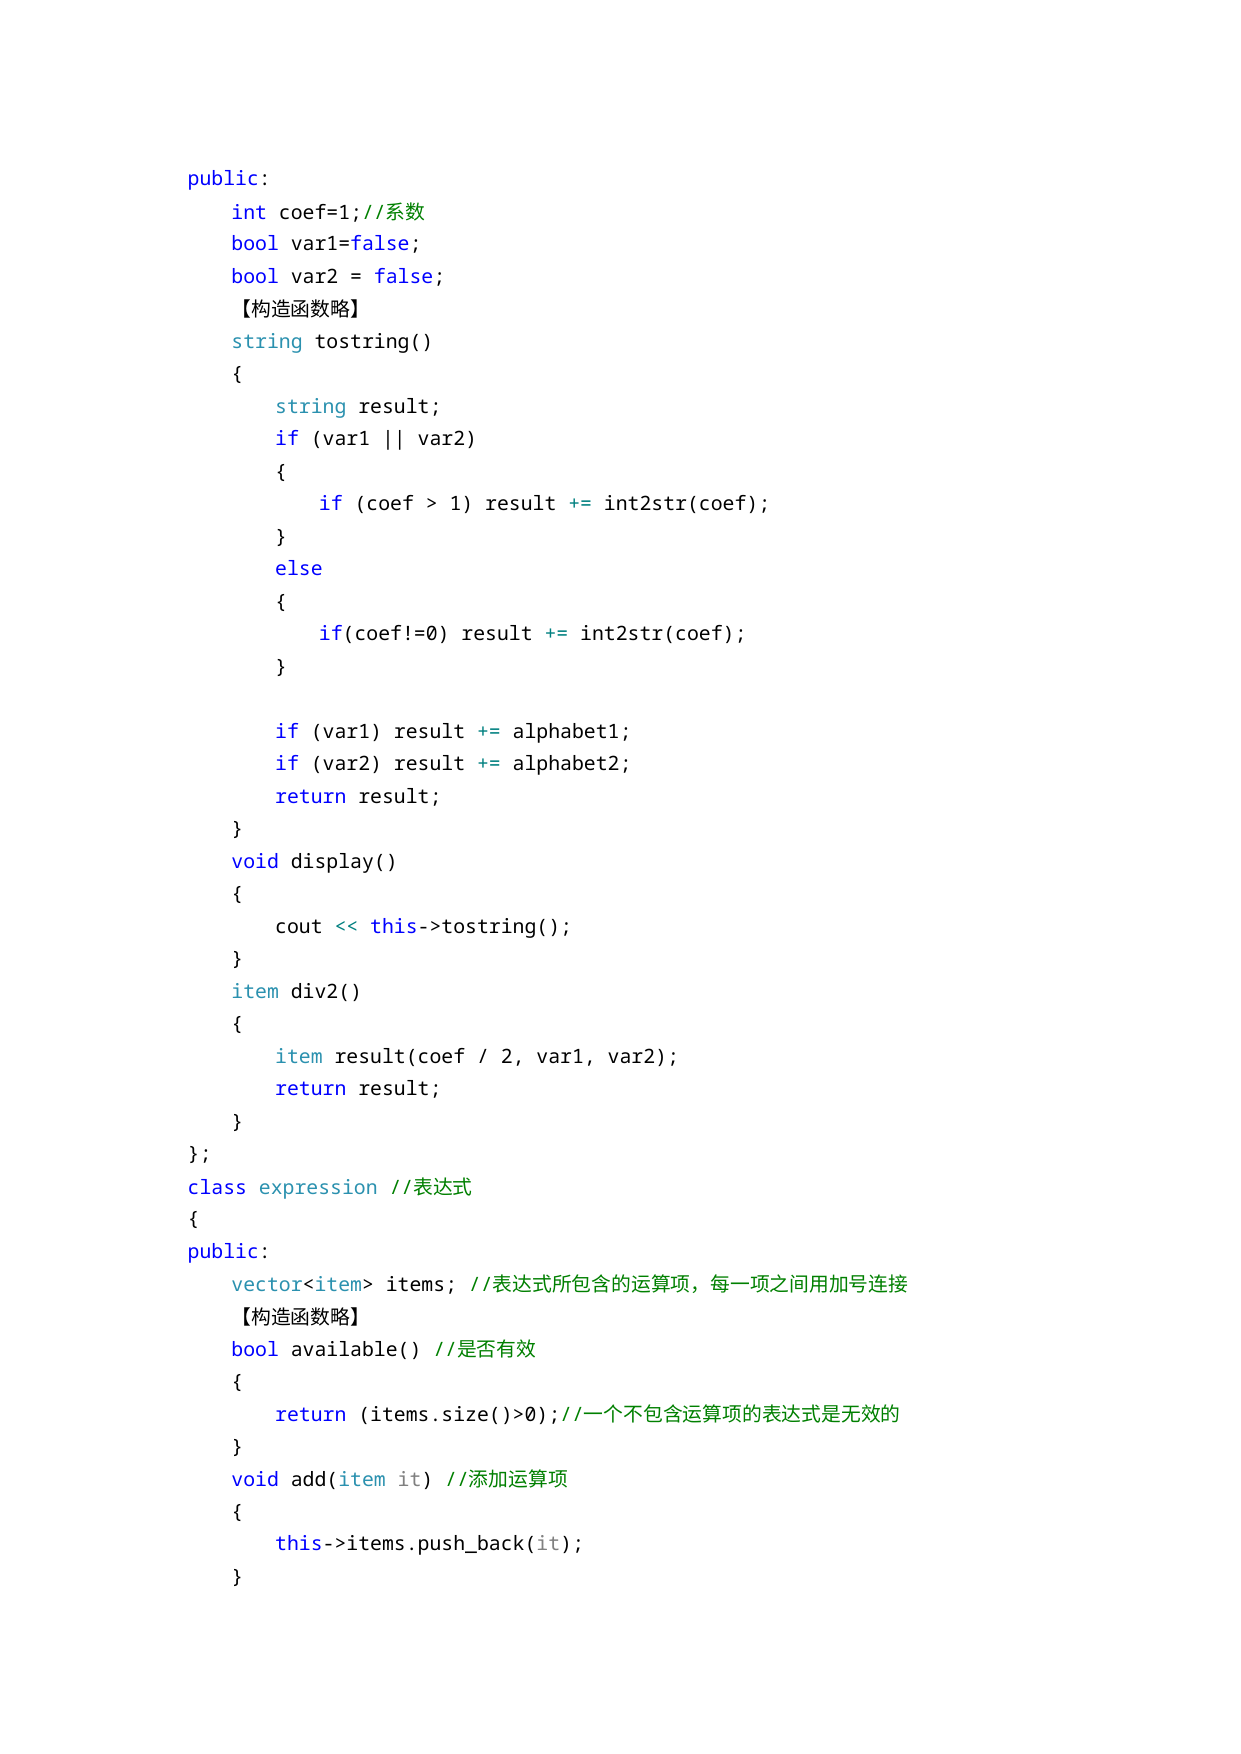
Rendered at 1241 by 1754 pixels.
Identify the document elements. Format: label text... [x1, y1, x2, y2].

text } [187, 519, 1053, 552]
text vector<item> items; //表达式所包含的运算项，每一项之间用加号连接 [187, 1267, 1053, 1299]
text if (var1) result += alphabet1; [187, 714, 1053, 747]
text bool available() //是否有效 [187, 1332, 1053, 1364]
text bool var1=false; [187, 227, 1053, 259]
text if (var1 || var2) [187, 422, 1053, 454]
text } [187, 942, 1053, 974]
text item result(coef / 2, var1, var2); [187, 1039, 1053, 1072]
text } [187, 1429, 1053, 1462]
text 【构造函数略】 [187, 1299, 1053, 1332]
text string tostring() [187, 324, 1053, 357]
text item div2() [187, 974, 1053, 1007]
text string result; [187, 389, 1053, 422]
text if(coef!=0) result += int2str(coef); [187, 617, 1053, 649]
text this->items.push_back(it); [187, 1527, 1053, 1559]
text { [187, 584, 1053, 617]
text int coef=1;//系数 [187, 194, 1053, 227]
text } [187, 649, 1053, 682]
text cout << this->tostring(); [187, 909, 1053, 942]
text if (coef > 1) result += int2str(coef); [187, 487, 1053, 519]
text { [187, 1007, 1053, 1039]
text return (items.size()>0);//一个不包含运算项的表达式是无效的 [187, 1397, 1053, 1429]
text if (var2) result += alphabet2; [187, 747, 1053, 779]
text 【构造函数略】 [187, 292, 1053, 324]
text bool var2 = false; [187, 259, 1053, 292]
text public: [187, 162, 1053, 194]
text return result; [187, 1072, 1053, 1104]
text } [187, 1104, 1053, 1137]
text { [187, 1494, 1053, 1527]
text void display() [187, 844, 1053, 877]
text class expression //表达式 [187, 1169, 1053, 1202]
text }; [187, 1137, 1053, 1169]
text else [187, 552, 1053, 584]
text } [187, 812, 1053, 844]
text { [187, 357, 1053, 389]
text { [187, 1202, 1053, 1234]
text { [187, 877, 1053, 909]
text { [187, 454, 1053, 487]
text } [187, 1559, 1053, 1592]
text return result; [187, 779, 1053, 812]
text void add(item it) //添加运算项 [187, 1462, 1053, 1494]
text { [187, 1364, 1053, 1397]
text public: [187, 1234, 1053, 1267]
